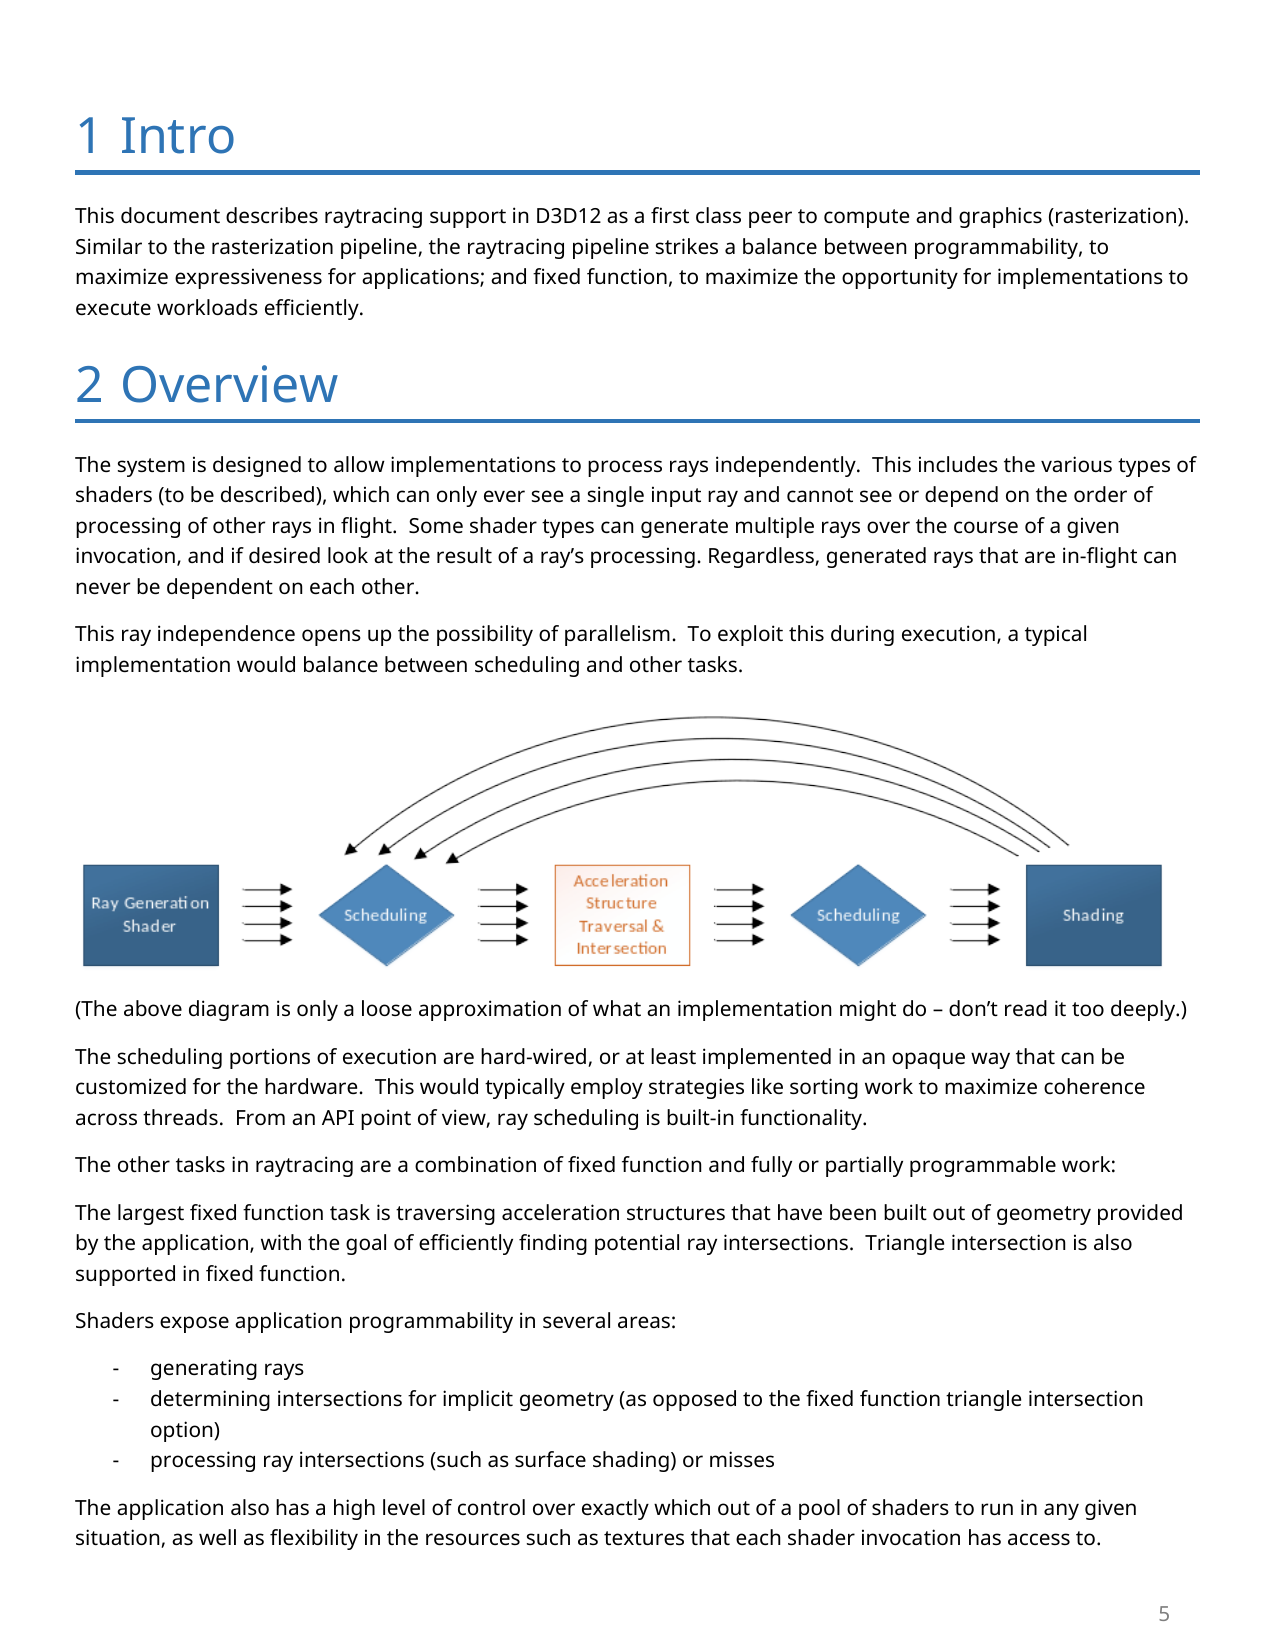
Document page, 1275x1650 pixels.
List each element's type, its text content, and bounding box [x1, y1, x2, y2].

text This ray independence opens up the possibility of parallelism. To exploit this during execution, a typical implementation would balance between scheduling and other tasks. [75, 619, 1200, 679]
list determining intersections for implicit geometry (as opposed to the fixed function triangle intersection option) [112, 1384, 1200, 1443]
list generating rays [112, 1353, 1200, 1382]
text The system is designed to allow implementations to process rays independently. This includes the various types of shaders (to be described), which can only ever see a single input ray and cannot see or depend on the order of processing of other rays in flight. Some shader types can generate multiple rays over the course of a given invocation, and if desired look at the result of a ray’s processing. Regardless, generated rays that are in-flight can never be dependent on each other. [75, 450, 1200, 601]
subtitle Overview [75, 349, 1200, 419]
text The other tasks in raytracing are a combination of fixed function and fully or partially programmable work: [75, 1150, 1200, 1179]
text (The above diagram is only a loose approximation of what an implementation might do – don’t read it too deeply.) [75, 994, 1200, 1023]
subtitle Intro [75, 100, 1200, 170]
text The scheduling portions of execution are hard-wired, or at least implemented in an opaque way that can be customized for the hardware. This would typically employ strategies like sorting work to maximize coherence across threads. From an API point of view, ray scheduling is built-in functionality. [75, 1042, 1200, 1131]
list processing ray intersections (such as surface shading) or misses [112, 1445, 1200, 1474]
text The application also has a high level of control over exactly which out of a pool of shaders to run in any given situation, as well as flexibility in the resources such as textures that each shader invocation has access to. [75, 1493, 1200, 1552]
text This document describes raytracing support in D3D12 as a first class peer to compute and graphics (rasterization). Similar to the rasterization pipeline, the raytracing pipeline strikes a balance between programmability, to maximize expressiveness for applications; and fixed function, to maximize the opportunity for implementations to execute workloads efficiently. [75, 201, 1200, 321]
text The largest fixed function task is traversing acceleration structures that have been built out of geometry provided by the application, with the goal of efficiently finding potential ray intersections. Triangle intersection is also supported in fixed function. [75, 1198, 1200, 1287]
text Shaders expose application programmability in several areas: [75, 1306, 1200, 1334]
